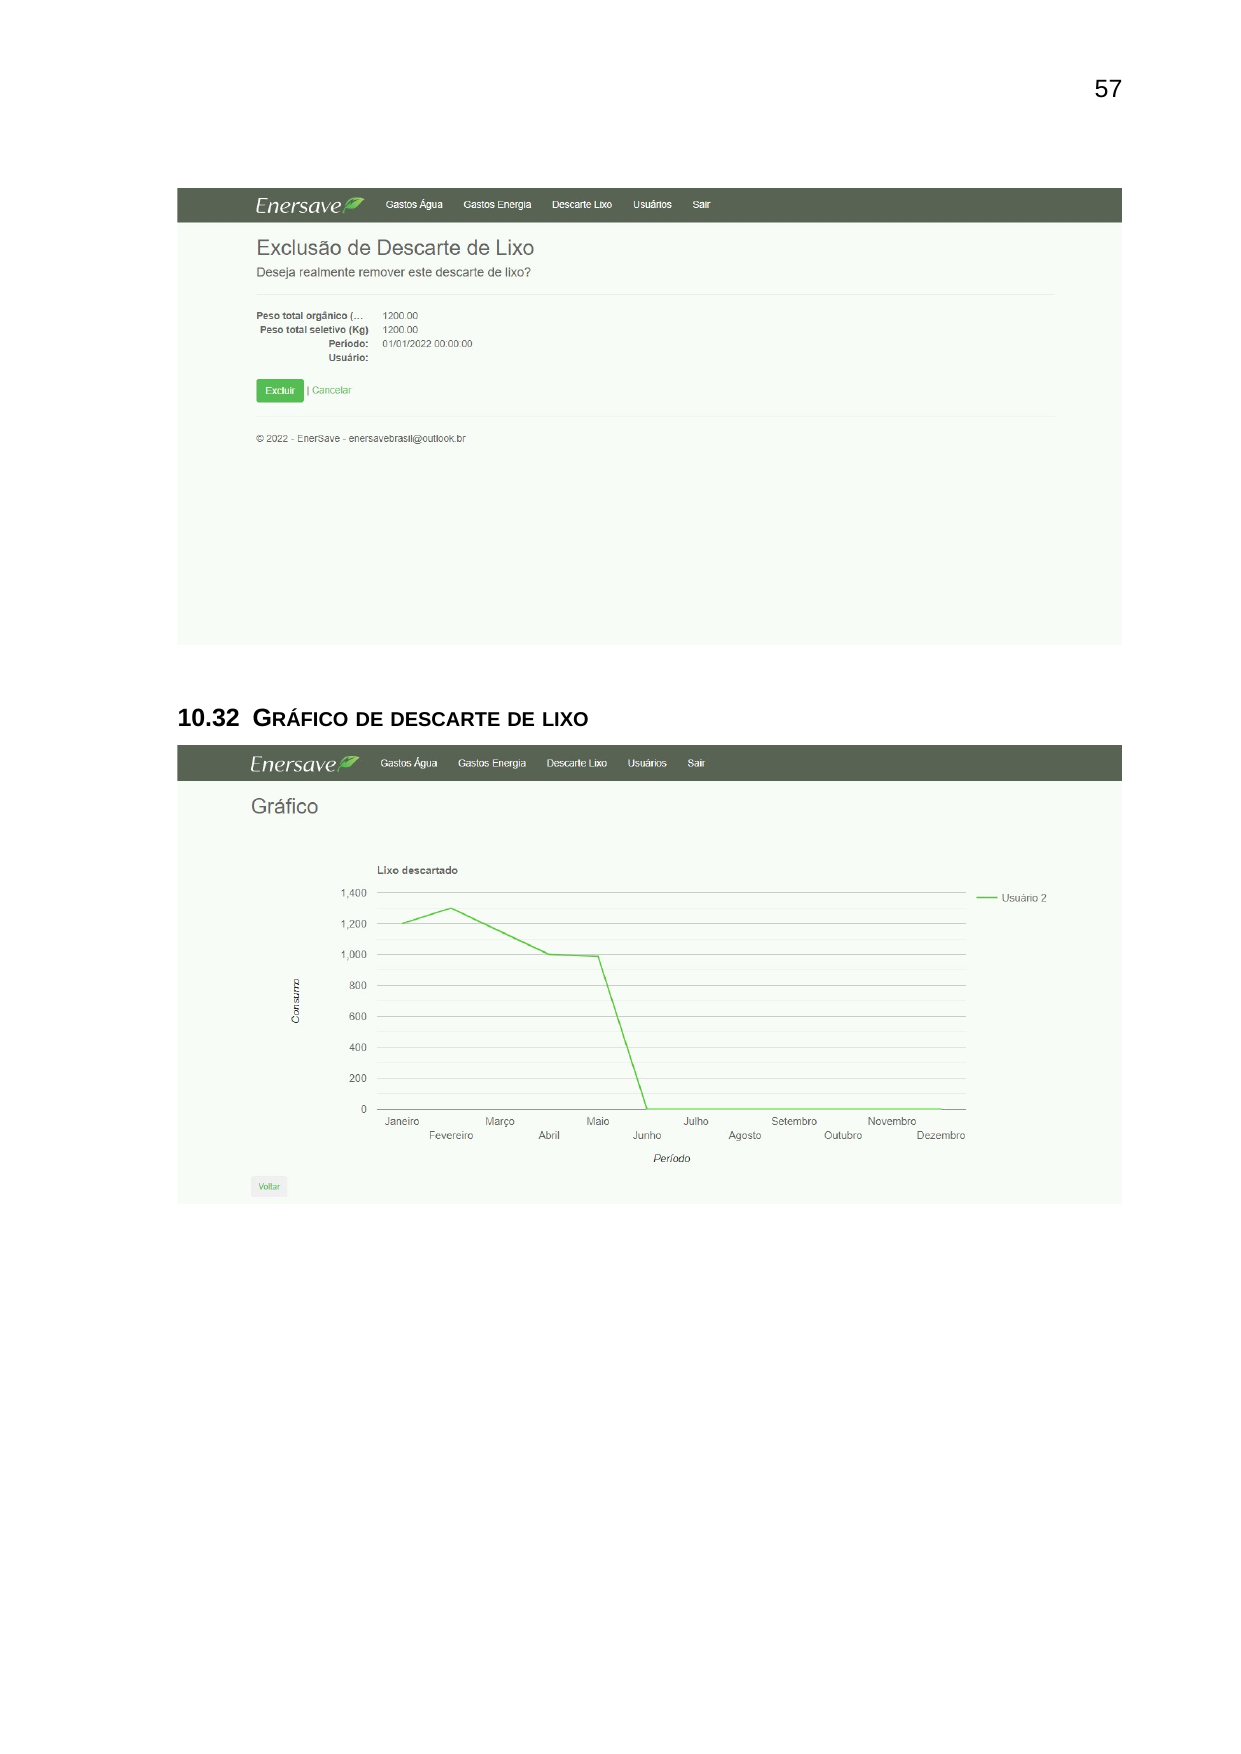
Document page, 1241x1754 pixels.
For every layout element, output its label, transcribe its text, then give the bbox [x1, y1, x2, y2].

text 10.32 Gráfico de descarte de lixo [177, 702, 1122, 731]
picture [177, 188, 1122, 645]
picture [177, 745, 1122, 1204]
